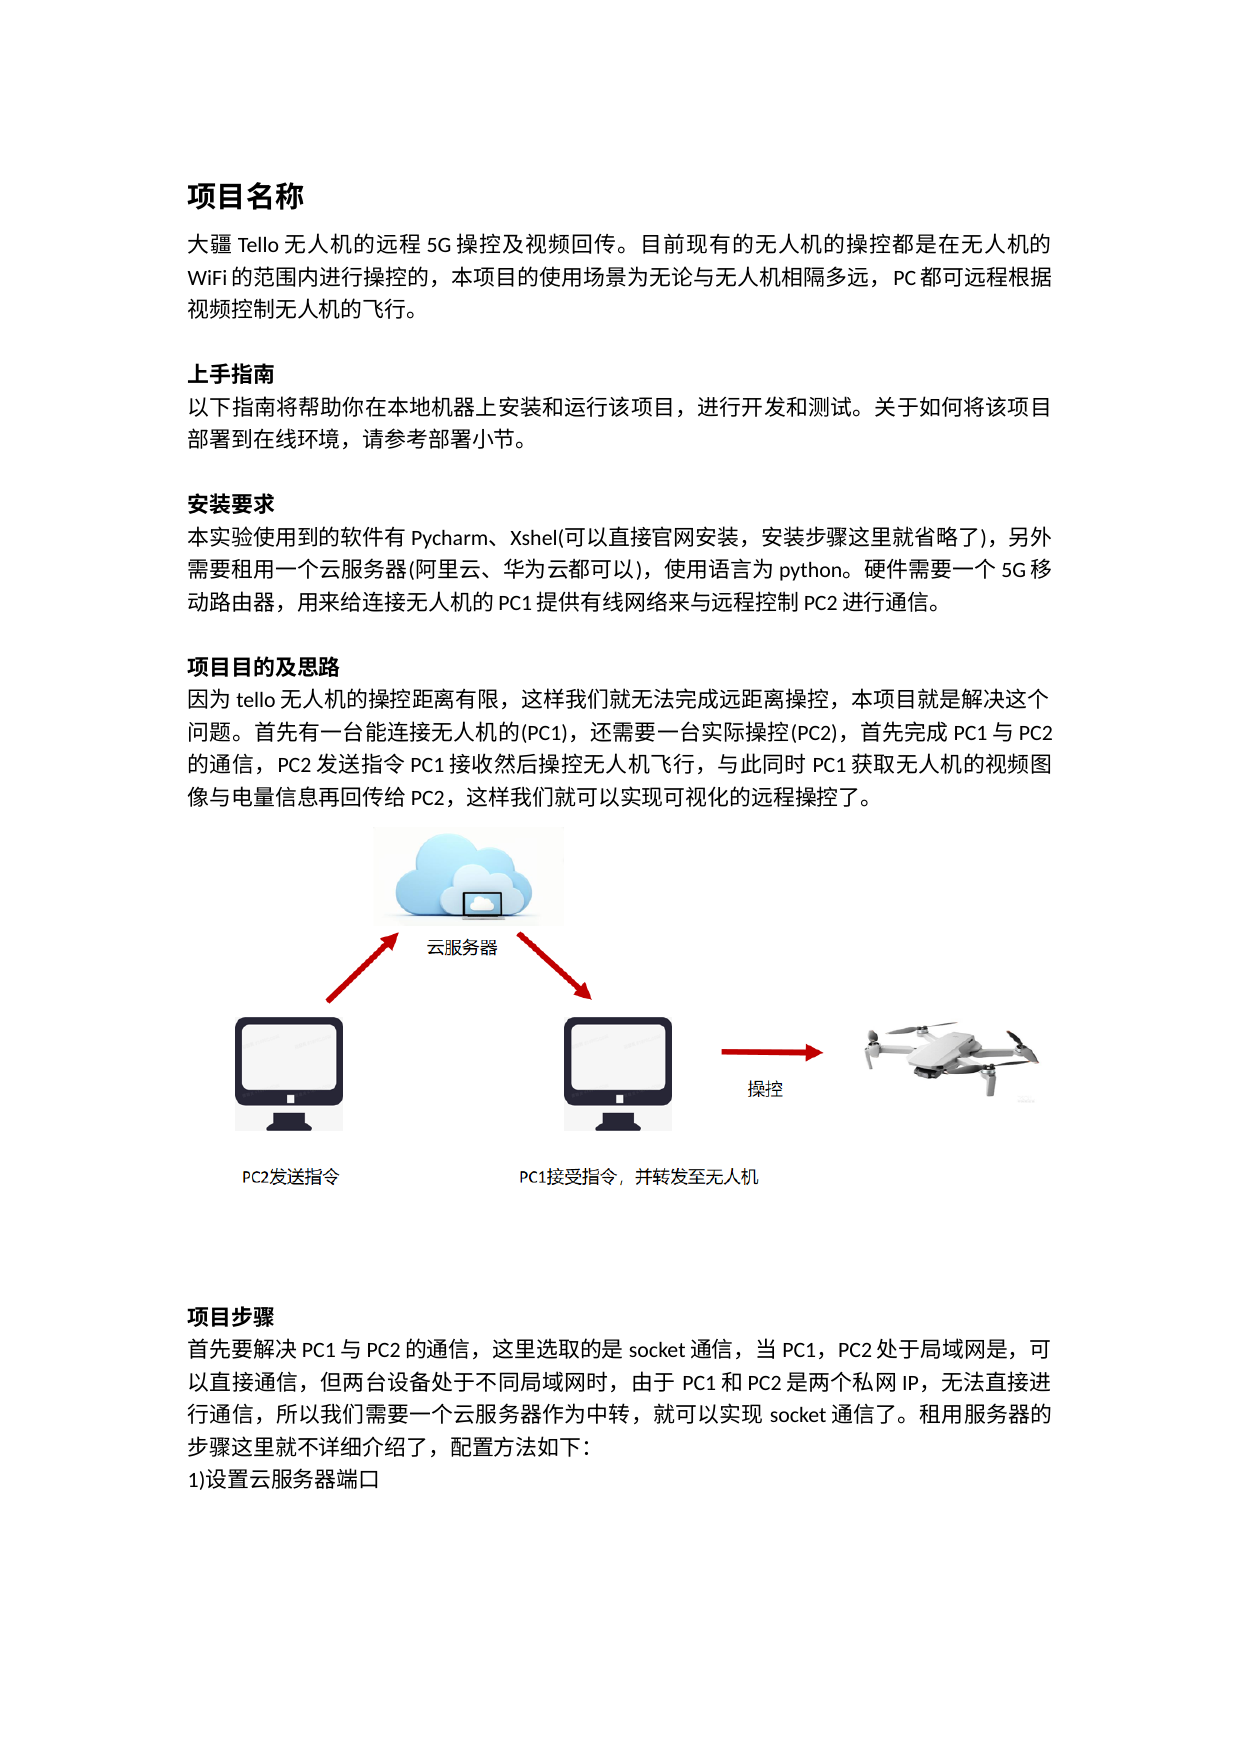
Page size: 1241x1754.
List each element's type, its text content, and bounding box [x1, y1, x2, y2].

text 项目目的及思路 [187, 649, 1053, 682]
list 1)设置云服务器端口 [187, 1462, 1053, 1494]
text 大疆Tello无人机的远程5G操控及视频回传。目前现有的无人机的操控都是在无人机的WiFi的范围内进行操控的，本项目的使用场景为无论与无人机相隔多远，PC都可远程根据视频控制无人机的飞行。 [187, 227, 1053, 324]
text 项目名称 [187, 162, 1053, 227]
list 首先要解决PC1与PC2的通信，这里选取的是socket通信，当PC1，PC2处于局域网是，可以直接通信，但两台设备处于不同局域网时，由于PC1和PC2是两个私网IP，无法直接进行通信，所以我们需要一个云服务器作为中转，就可以实现socket通信了。租用服务器的步骤这里就不详细介绍了，配置方法如下： [187, 1332, 1053, 1462]
text 安装要求 [187, 487, 1053, 519]
text 本实验使用到的软件有Pycharm、Xshel(可以直接官网安装，安装步骤这里就省略了)，另外需要租用一个云服务器(阿里云、华为云都可以)，使用语言为python。硬件需要一个5G移动路由器，用来给连接无人机的PC1提供有线网络来与远程控制PC2进行通信。 [187, 519, 1053, 617]
picture [187, 812, 1052, 1249]
text 项目步骤 [187, 1299, 1053, 1332]
text 因为tello无人机的操控距离有限，这样我们就无法完成远距离操控，本项目就是解决这个问题。首先有一台能连接无人机的(PC1)，还需要一台实际操控(PC2)，首先完成PC1与PC2的通信，PC2发送指令PC1接收然后操控无人机飞行，与此同时PC1获取无人机的视频图像与电量信息再回传给PC2，这样我们就可以实现可视化的远程操控了。 [187, 682, 1053, 812]
text 以下指南将帮助你在本地机器上安装和运行该项目，进行开发和测试。关于如何将该项目部署到在线环境，请参考部署小节。 [187, 389, 1053, 454]
text 上手指南 [187, 357, 1053, 389]
